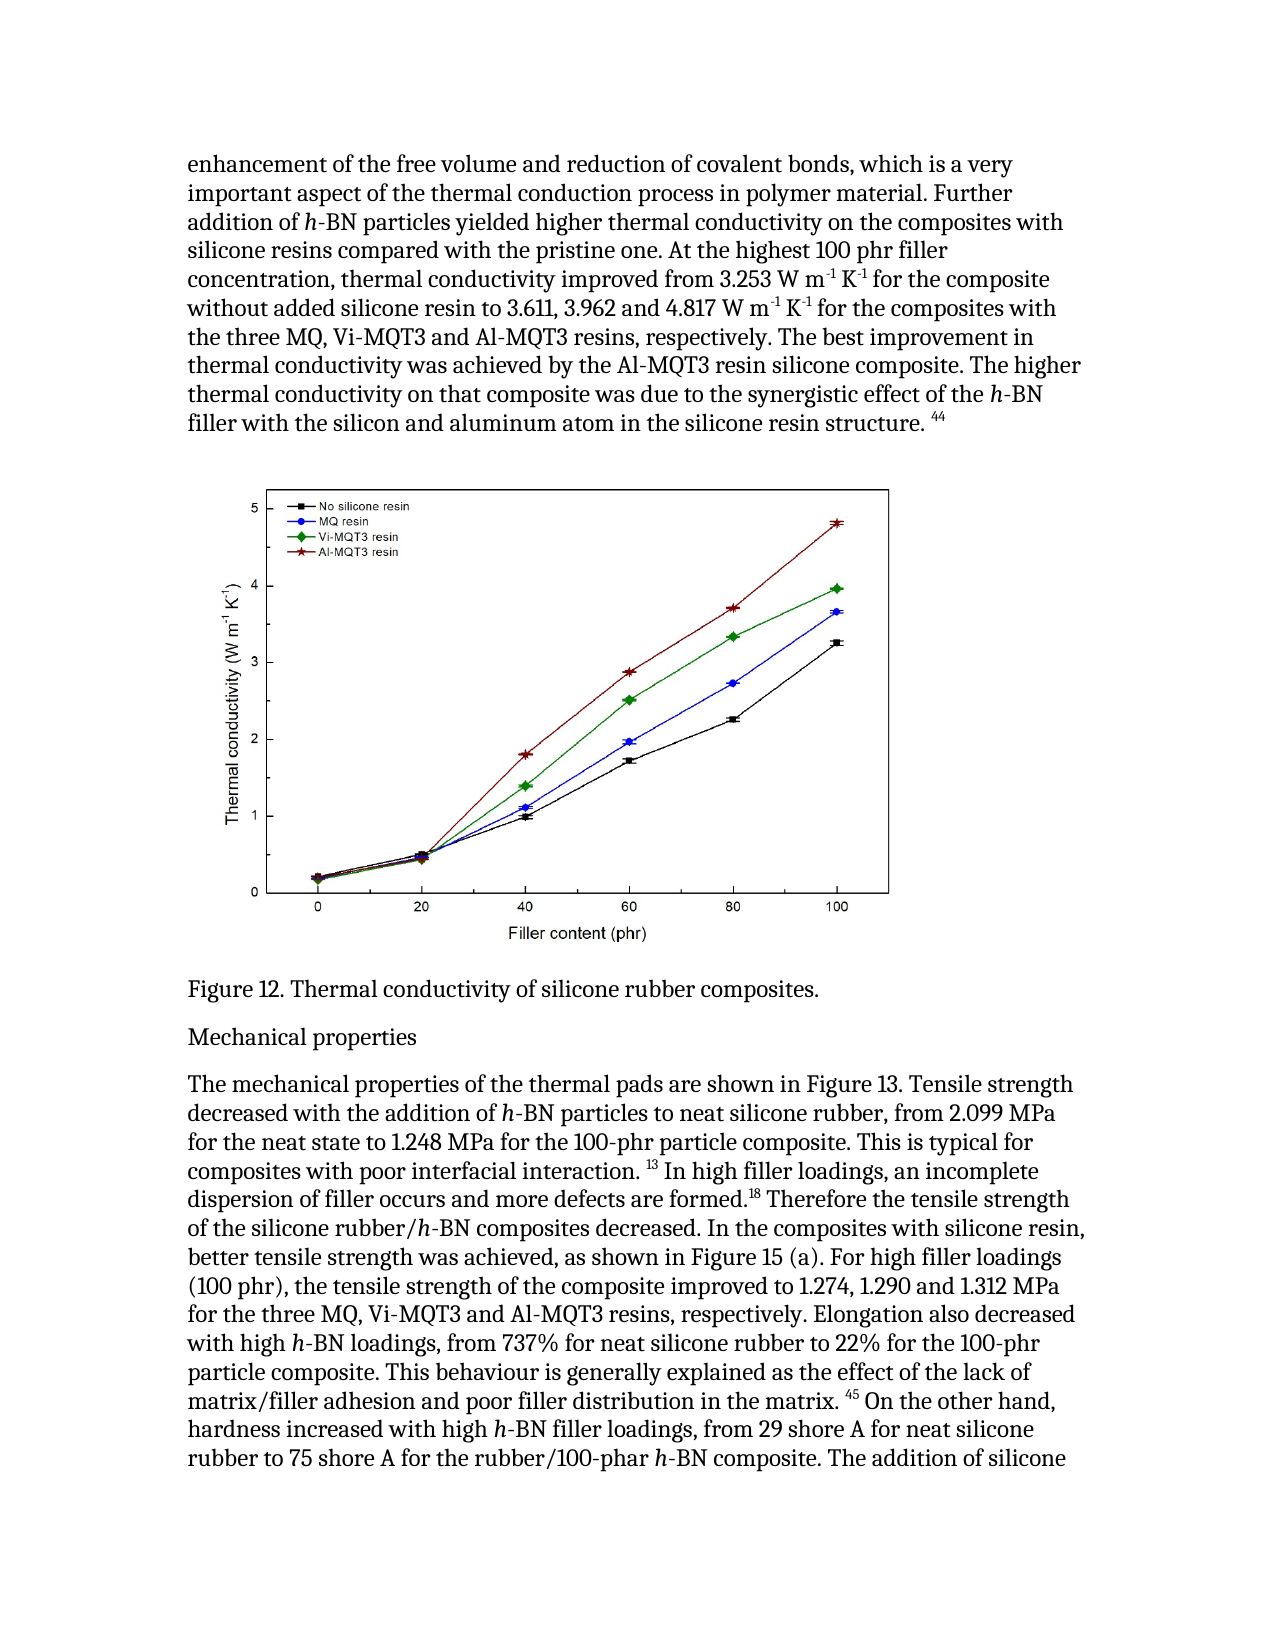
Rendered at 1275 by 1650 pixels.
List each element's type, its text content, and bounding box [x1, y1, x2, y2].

text Figure 12. Thermal conductivity of silicone rubber composites. [187, 975, 1087, 1004]
picture [206, 456, 915, 957]
text Mechanical properties [187, 1023, 1087, 1052]
